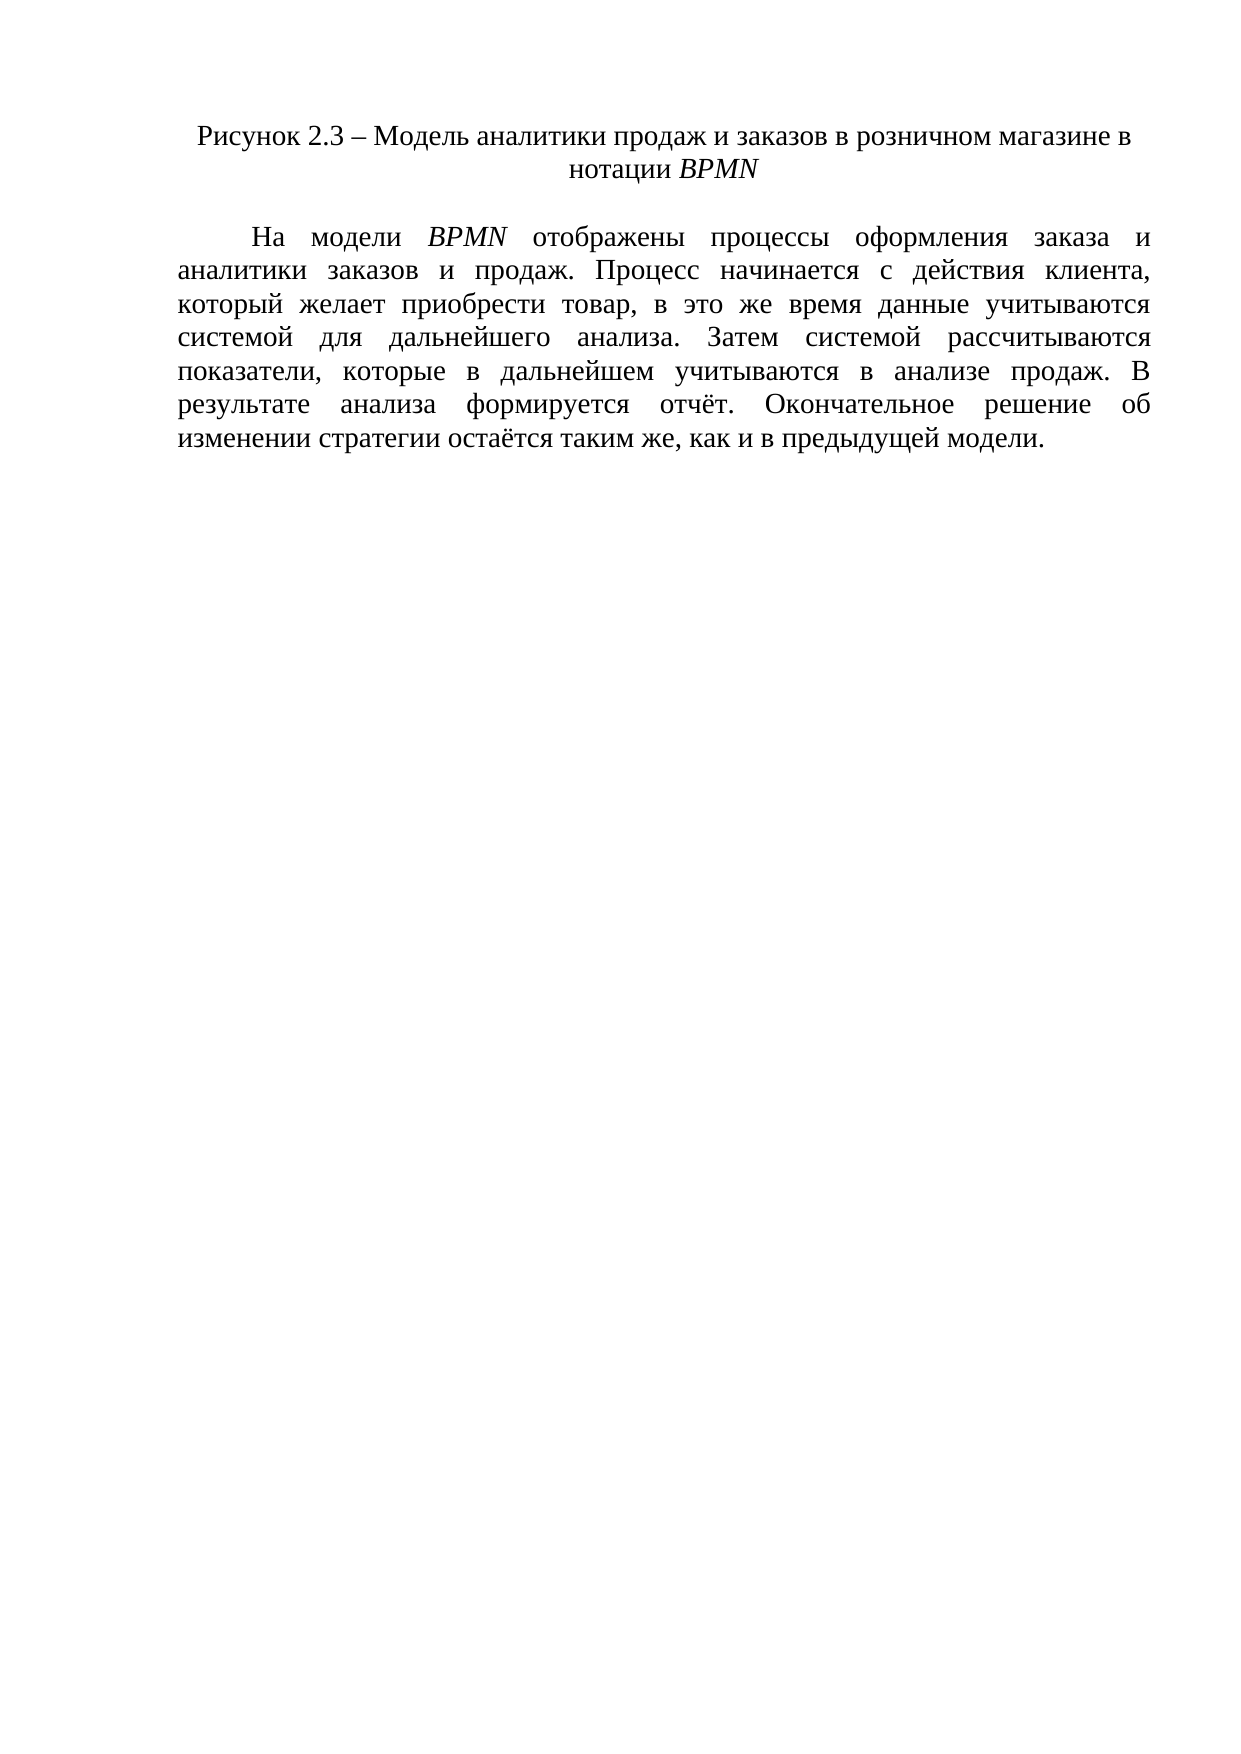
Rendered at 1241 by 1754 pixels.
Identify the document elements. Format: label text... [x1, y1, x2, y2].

text На модели BPMN отображены процессы оформления заказа и аналитики заказов и продаж. Процесс начинается с действия клиента, который желает приобрести товар, в это же время данные учитываются системой для дальнейшего анализа. Затем системой рассчитываются показатели, которые в дальнейшем учитываются в анализе продаж. В результате анализа формируется отчёт. Окончательное решение об изменении стратегии остаётся таким же, как и в предыдущей модели. [177, 219, 1152, 453]
text Рисунок 2.3 – Модель аналитики продаж и заказов в розничном магазине в нотации BPMN [177, 118, 1152, 185]
